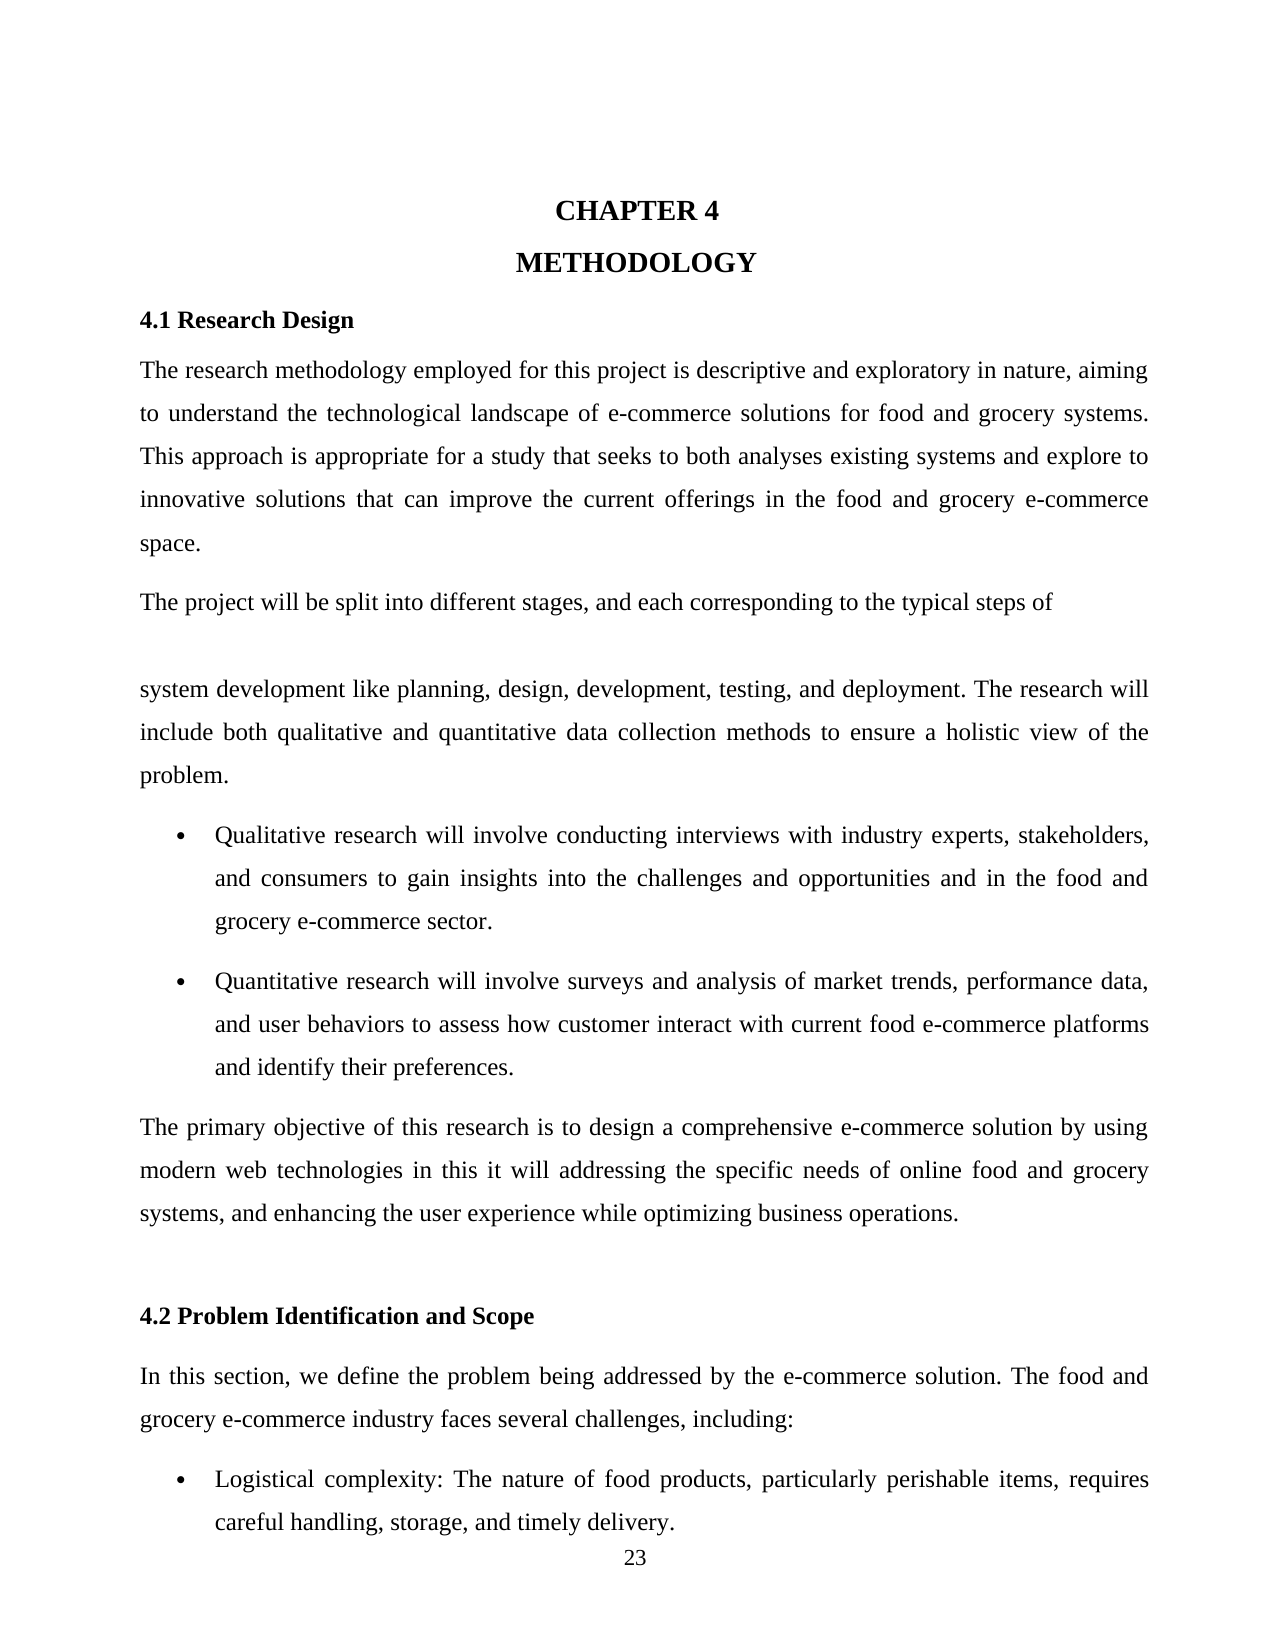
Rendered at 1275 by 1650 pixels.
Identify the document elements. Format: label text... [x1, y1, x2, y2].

text In this section, we define the problem being addressed by the e-commerce solution. The food and grocery e-commerce industry faces several challenges, including: [139, 1361, 1150, 1433]
list Logistical complexity: The nature of food products, particularly perishable items, requires careful handling, storage, and timely delivery. [177, 1464, 1150, 1536]
list Qualitative research will involve conducting interviews with industry experts, stakeholders, and consumers to gain insights into the challenges and opportunities and in the food and grocery e-commerce sector. [177, 820, 1150, 935]
text The primary objective of this research is to design a comprehensive e-commerce solution by using modern web technologies in this it will addressing the specific needs of online food and grocery systems, and enhancing the user experience while optimizing business operations. [139, 1112, 1150, 1227]
text 4.2 Problem Identification and Scope [139, 1301, 1150, 1330]
subtitle CHAPTER 4 [516, 193, 757, 227]
text The project will be split into different stages, and each corresponding to the typical steps of [139, 587, 1150, 616]
list Quantitative research will involve surveys and analysis of market trends, performance data, and user behaviors to assess how customer interact with current food e-commerce platforms and identify their preferences. [177, 966, 1150, 1081]
text system development like planning, design, development, testing, and deployment. The research will include both qualitative and quantitative data collection methods to ensure a holistic view of the problem. [139, 674, 1150, 789]
text The research methodology employed for this project is descriptive and exploratory in nature, aiming to understand the technological landscape of e-commerce solutions for food and grocery systems. This approach is appropriate for a study that seeks to both analyses existing systems and explore to innovative solutions that can improve the current offerings in the food and grocery e-commerce space. [139, 355, 1150, 556]
text 4.1 Research Design [139, 305, 1150, 334]
subtitle METHODOLOGY [516, 245, 757, 278]
